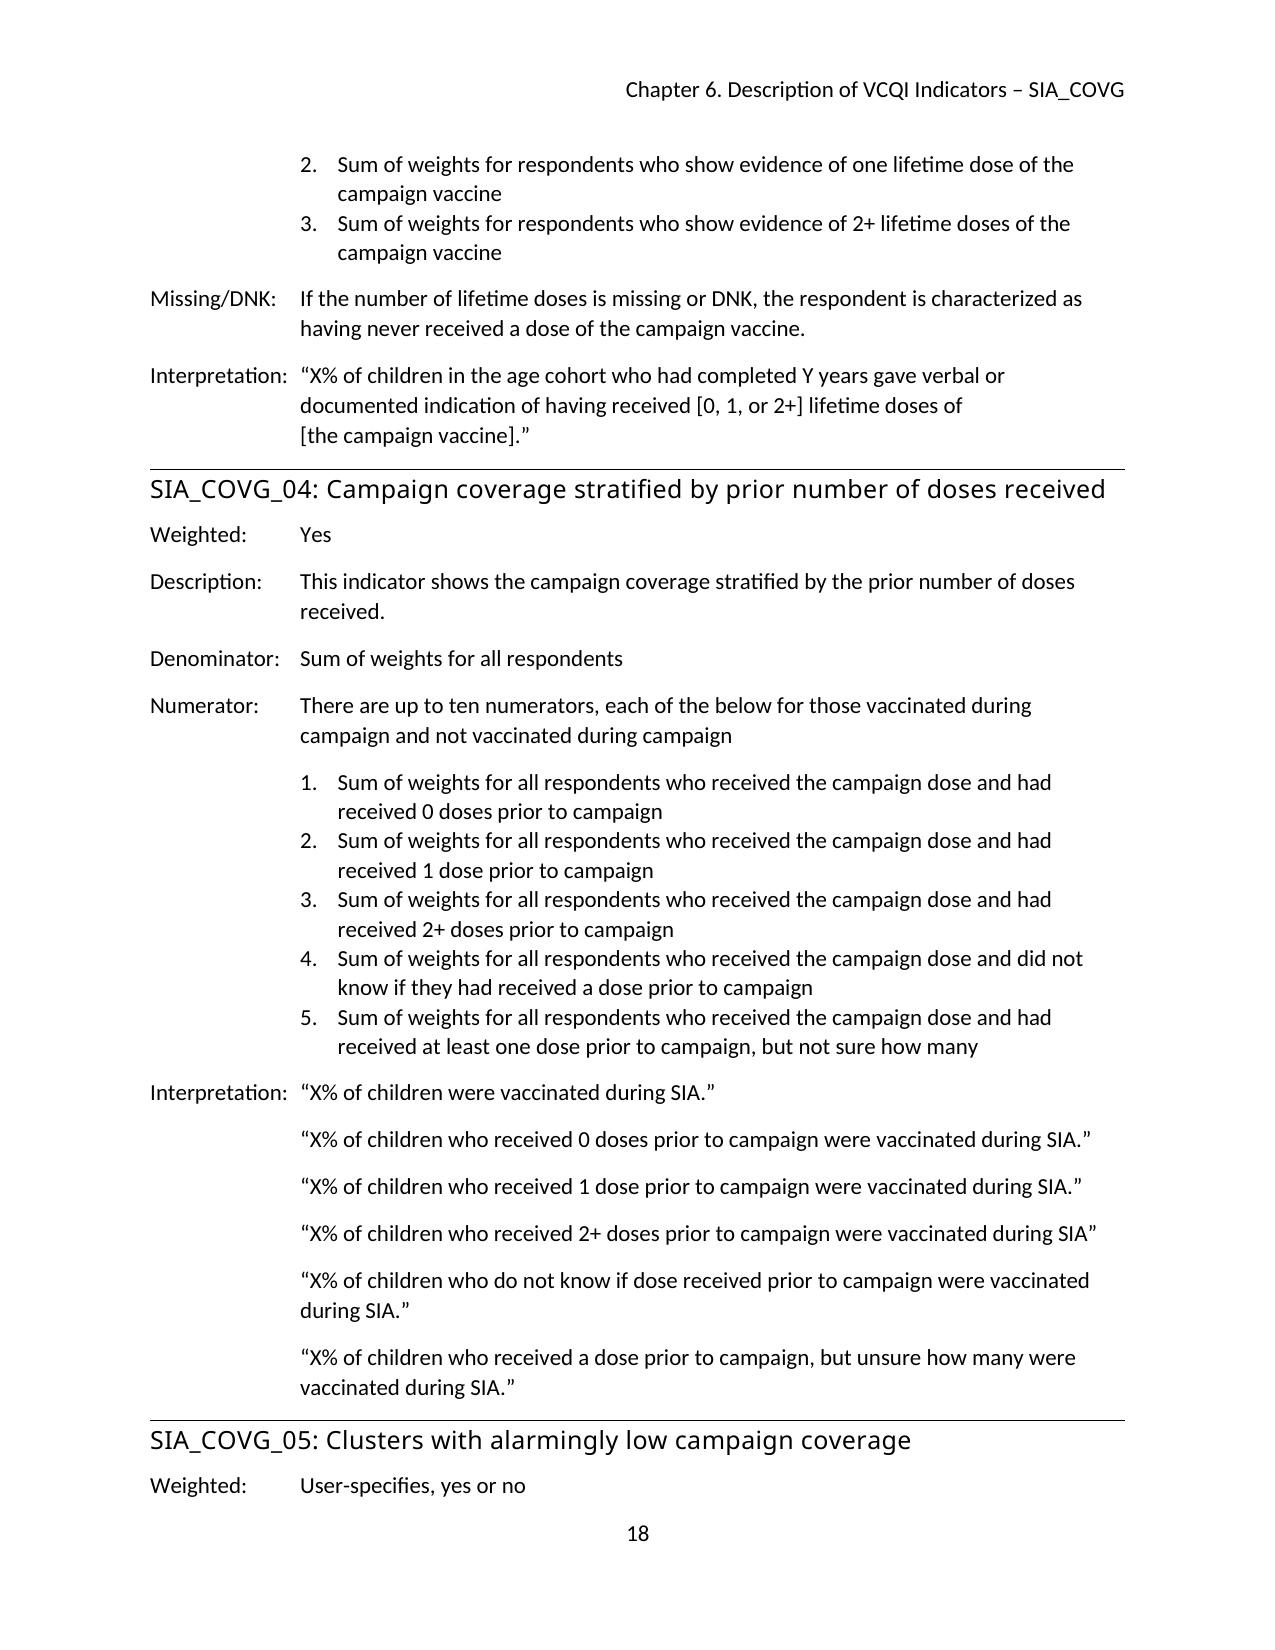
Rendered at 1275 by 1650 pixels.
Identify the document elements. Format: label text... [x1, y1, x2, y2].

text “X% of children who received 1 dose prior to campaign were vaccinated during SIA.” [300, 1172, 1125, 1200]
text Denominator: Sum of weights for all respondents [150, 644, 1125, 672]
list Sum of weights for respondents who show evidence of one lifetime dose of the campaign vaccine [300, 150, 1125, 207]
subtitle SIA_COVG_05: Clusters with alarmingly low campaign coverage [150, 1421, 1125, 1457]
list Sum of weights for respondents who show evidence of 2+ lifetime doses of the campaign vaccine [300, 209, 1125, 266]
list Sum of weights for all respondents who received the campaign dose and had received 1 dose prior to campaign [300, 827, 1125, 884]
list Sum of weights for all respondents who received the campaign dose and had received at least one dose prior to campaign, but not sure how many [300, 1003, 1125, 1060]
list Sum of weights for all respondents who received the campaign dose and did not know if they had received a dose prior to campaign [300, 944, 1125, 1001]
text “X% of children who received 2+ doses prior to campaign were vaccinated during SIA” [300, 1219, 1125, 1247]
list Sum of weights for all respondents who received the campaign dose and had received 0 doses prior to campaign [300, 768, 1125, 825]
list Sum of weights for all respondents who received the campaign dose and had received 2+ doses prior to campaign [300, 885, 1125, 943]
text Interpretation: “X% of children in the age cohort who had completed Y years gave verbal or documented indication of having received [0, 1, or 2+] lifetime doses of [the campaign vaccine].” [150, 361, 1125, 450]
text Weighted: User-specifies, yes or no [150, 1471, 1125, 1499]
text “X% of children who received a dose prior to campaign, but unsure how many were vaccinated during SIA.” [300, 1343, 1125, 1401]
text Numerator: There are up to ten numerators, each of the below for those vaccinated during campaign and not vaccinated during campaign [150, 691, 1125, 749]
subtitle SIA_COVG_04: Campaign coverage stratified by prior number of doses received [150, 470, 1125, 506]
text Missing/DNK: If the number of lifetime doses is missing or DNK, the respondent is characterized as having never received a dose of the campaign vaccine. [150, 284, 1125, 342]
text Interpretation: “X% of children were vaccinated during SIA.” [150, 1078, 1125, 1106]
text “X% of children who do not know if dose received prior to campaign were vaccinated during SIA.” [300, 1266, 1125, 1324]
text Weighted: Yes [150, 520, 1125, 548]
text “X% of children who received 0 doses prior to campaign were vaccinated during SIA.” [300, 1125, 1125, 1153]
text Description: This indicator shows the campaign coverage stratified by the prior number of doses received. [150, 567, 1125, 625]
